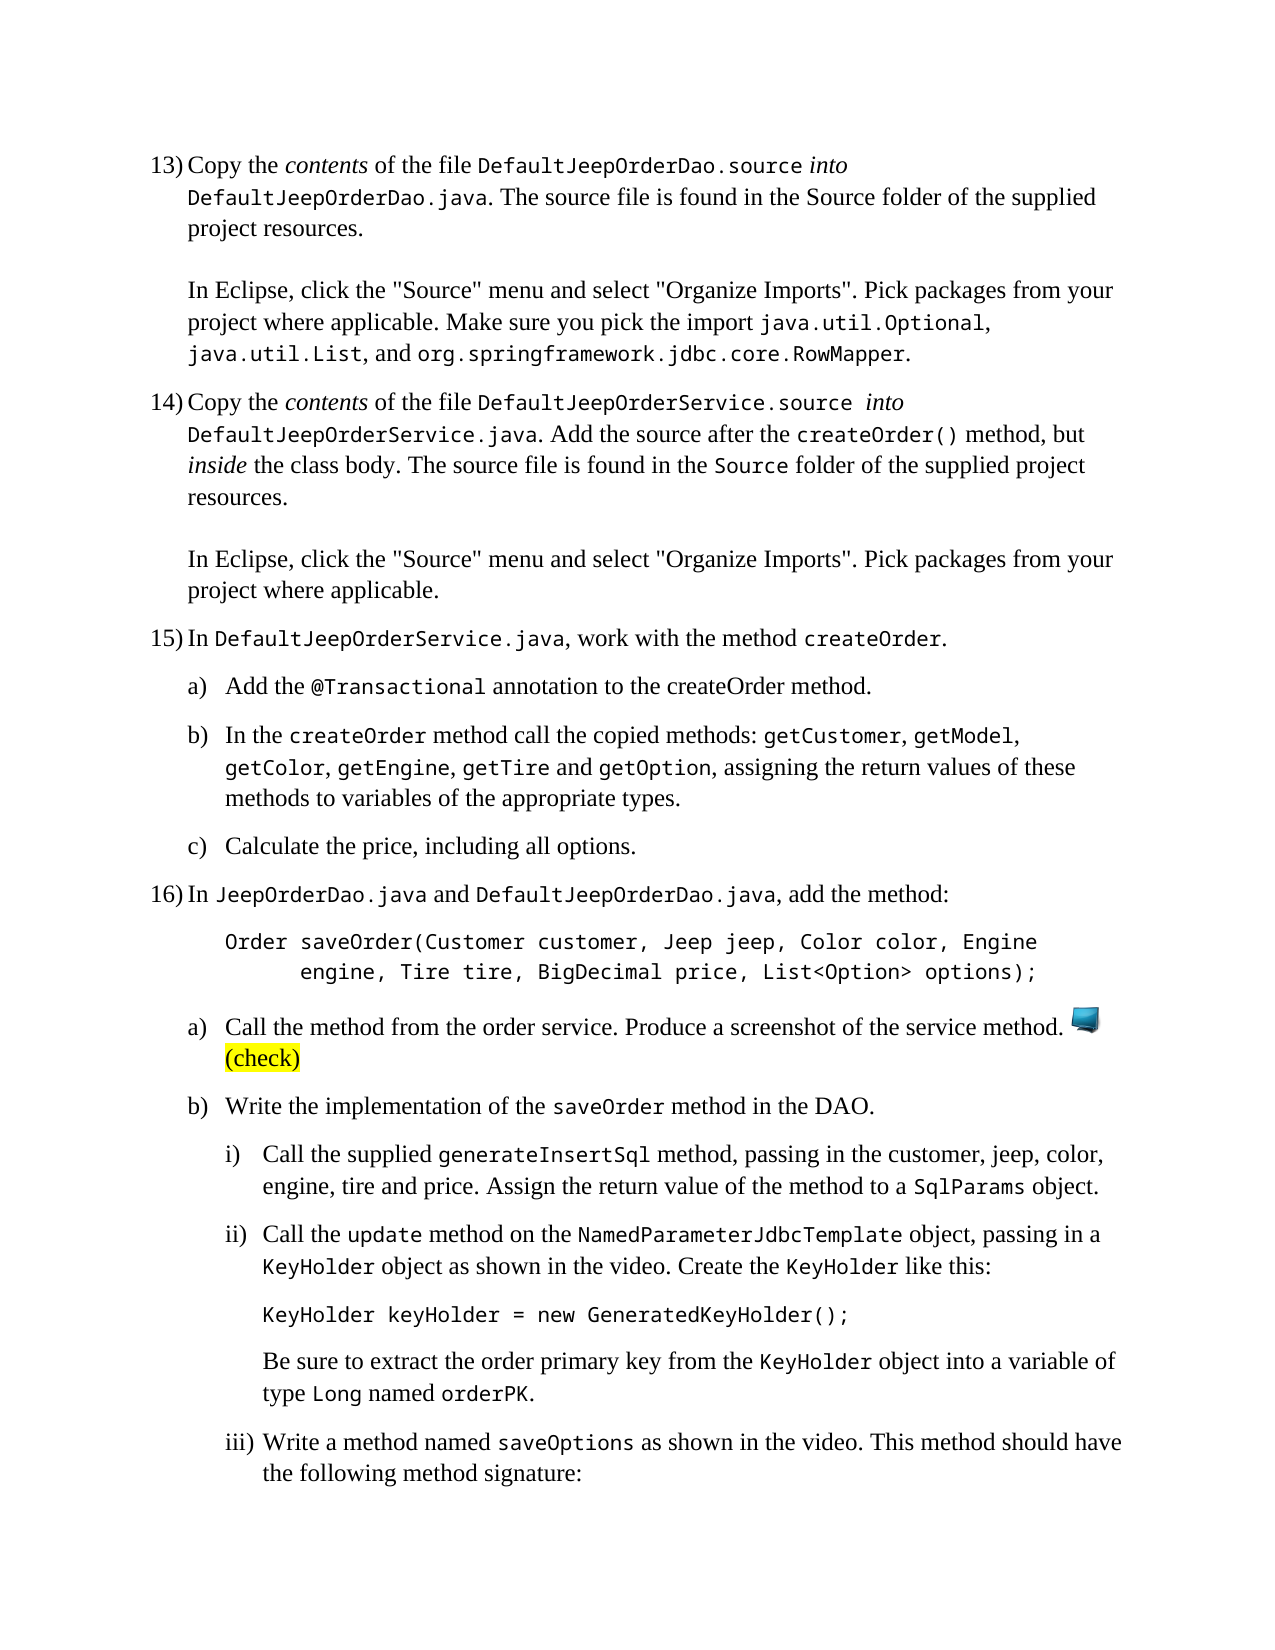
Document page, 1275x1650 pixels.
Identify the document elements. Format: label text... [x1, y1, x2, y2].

text KeyHolder keyHolder = new GeneratedKeyHolder(); [262, 1300, 1125, 1328]
text Be sure to extract the order primary key from the KeyHolder object into a variable of type Long named orderPK. [262, 1346, 1125, 1408]
list In JeepOrderDao.java and DefaultJeepOrderDao.java, add the method: [150, 879, 1125, 908]
list Call the method from the order service. Produce a screenshot of the service method. (check) [187, 1004, 1125, 1072]
list In DefaultJeepOrderService.java, work with the method createOrder. [150, 623, 1125, 652]
list Calculate the price, including all options. [187, 831, 1125, 860]
list Write the implementation of the saveOrder method in the DAO. [187, 1091, 1125, 1120]
list Copy the contents of the file DefaultJeepOrderDao.source into DefaultJeepOrderDao.java. The source file is found in the Source folder of the supplied project resources. In Eclipse, click the "Source" menu and select "Organize Imports". Pick packages from your project where applicable. Make sure you pick the import java.util.Optional, java.util.List, and org.springframework.jdbc.core.RowMapper. [150, 150, 1125, 368]
picture [1070, 1004, 1102, 1036]
list Write a method named saveOptions as shown in the video. This method should have the following method signature: [225, 1427, 1125, 1487]
list Call the update method on the NamedParameterJdbcTemplate object, passing in a KeyHolder object as shown in the video. Create the KeyHolder like this: [225, 1219, 1125, 1281]
list Copy the contents of the file DefaultJeepOrderService.source into DefaultJeepOrderService.java. Add the source after the createOrder() method, but inside the class body. The source file is found in the Source folder of the supplied project resources. In Eclipse, click the "Source" menu and select "Organize Imports". Pick packages from your project where applicable. [150, 387, 1125, 604]
list Add the @Transactional annotation to the createOrder method. [187, 671, 1125, 701]
text Order saveOrder(Customer customer, Jeep jeep, Color color, Engine engine, Tire tire, BigDecimal price, List<Option> options); [225, 927, 1125, 986]
list Call the supplied generateInsertSql method, passing in the customer, jeep, color, engine, tire and price. Assign the return value of the method to a SqlParams object. [225, 1139, 1125, 1201]
list In the createOrder method call the copied methods: getCustomer, getModel, getColor, getEngine, getTire and getOption, assigning the return values of these methods to variables of the appropriate types. [187, 720, 1125, 812]
